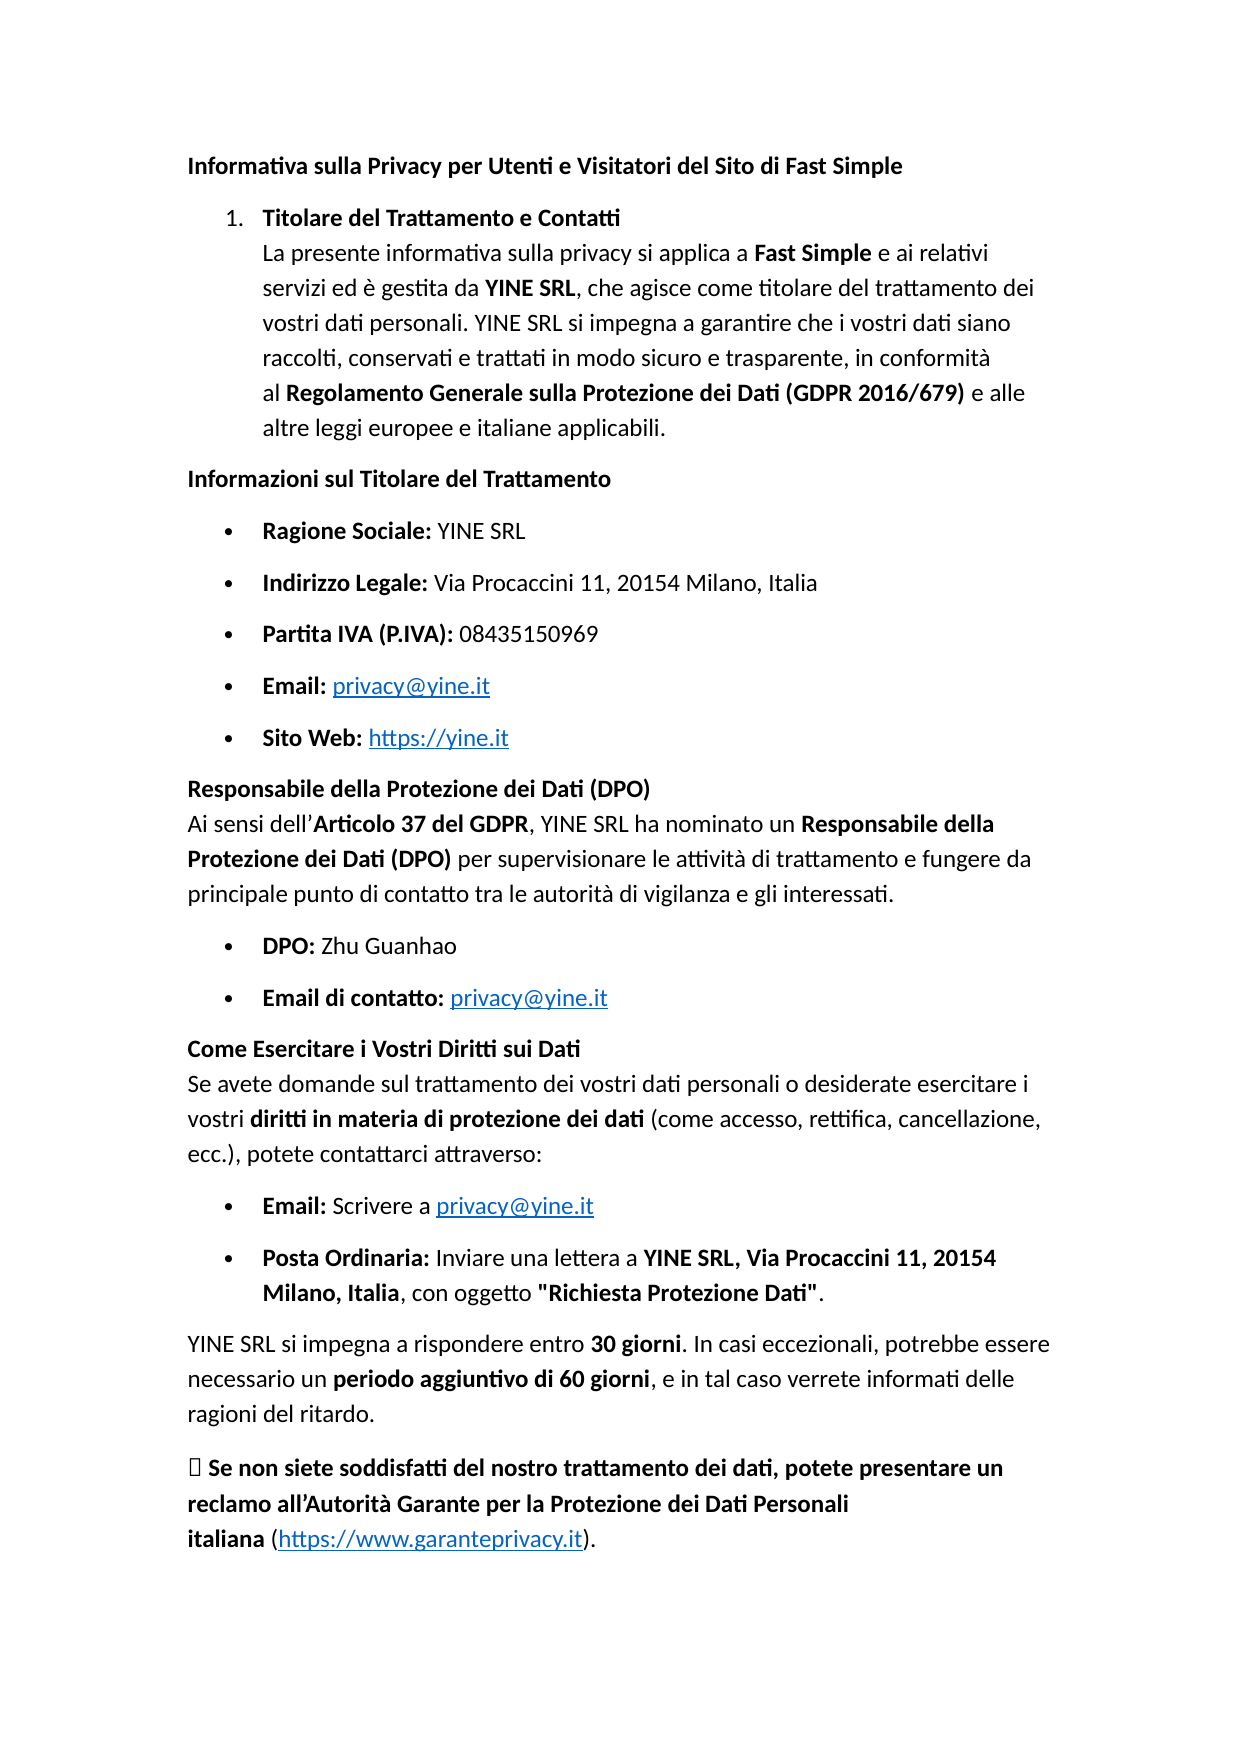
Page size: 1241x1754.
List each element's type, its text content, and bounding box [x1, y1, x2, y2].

list Sito Web: https://yine.it [225, 722, 1053, 752]
text 📌 Se non siete soddisfatti del nostro trattamento dei dati, potete presentare un reclamo all’Autorità Garante per la Protezione dei Dati Personali italiana (https://www.garanteprivacy.it). [187, 1450, 1053, 1554]
text YINE SRL si impegna a rispondere entro 30 giorni. In casi eccezionali, potrebbe essere necessario un periodo aggiuntivo di 60 giorni, e in tal caso verrete informati delle ragioni del ritardo. [187, 1328, 1053, 1429]
list Email di contatto: privacy@yine.it [225, 982, 1053, 1012]
list Partita IVA (P.IVA): 08435150969 [225, 618, 1053, 649]
list DPO: Zhu Guanhao [225, 930, 1053, 961]
text Informativa sulla Privacy per Utenti e Visitatori del Sito di Fast Simple [187, 150, 1053, 181]
text Informazioni sul Titolare del Trattamento [187, 463, 1053, 494]
text Responsabile della Protezione dei Dati (DPO) Ai sensi dell’Articolo 37 del GDPR, YINE SRL ha nominato un Responsabile della Protezione dei Dati (DPO) per supervisionare le attività di trattamento e fungere da principale punto di contatto tra le autorità di vigilanza e gli interessati. [187, 773, 1053, 909]
text Come Esercitare i Vostri Diritti sui Dati Se avete domande sul trattamento dei vostri dati personali o desiderate esercitare i vostri diritti in materia di protezione dei dati (come accesso, rettifica, cancellazione, ecc.), potete contattarci attraverso: [187, 1033, 1053, 1169]
list Email: privacy@yine.it [225, 670, 1053, 701]
list Ragione Sociale: YINE SRL [225, 515, 1053, 546]
list Posta Ordinaria: Inviare una lettera a YINE SRL, Via Procaccini 11, 20154 Milano, Italia, con oggetto "Richiesta Protezione Dati". [225, 1242, 1053, 1307]
list Indirizzo Legale: Via Procaccini 11, 20154 Milano, Italia [225, 567, 1053, 597]
list Titolare del Trattamento e Contatti La presente informativa sulla privacy si applica a Fast Simple e ai relativi servizi ed è gestita da YINE SRL, che agisce come titolare del trattamento dei vostri dati personali. YINE SRL si impegna a garantire che i vostri dati siano raccolti, conservati e trattati in modo sicuro e trasparente, in conformità al Regolamento Generale sulla Protezione dei Dati (GDPR 2016/679) e alle altre leggi europee e italiane applicabili. [225, 202, 1053, 442]
list Email: Scrivere a privacy@yine.it [225, 1190, 1053, 1221]
